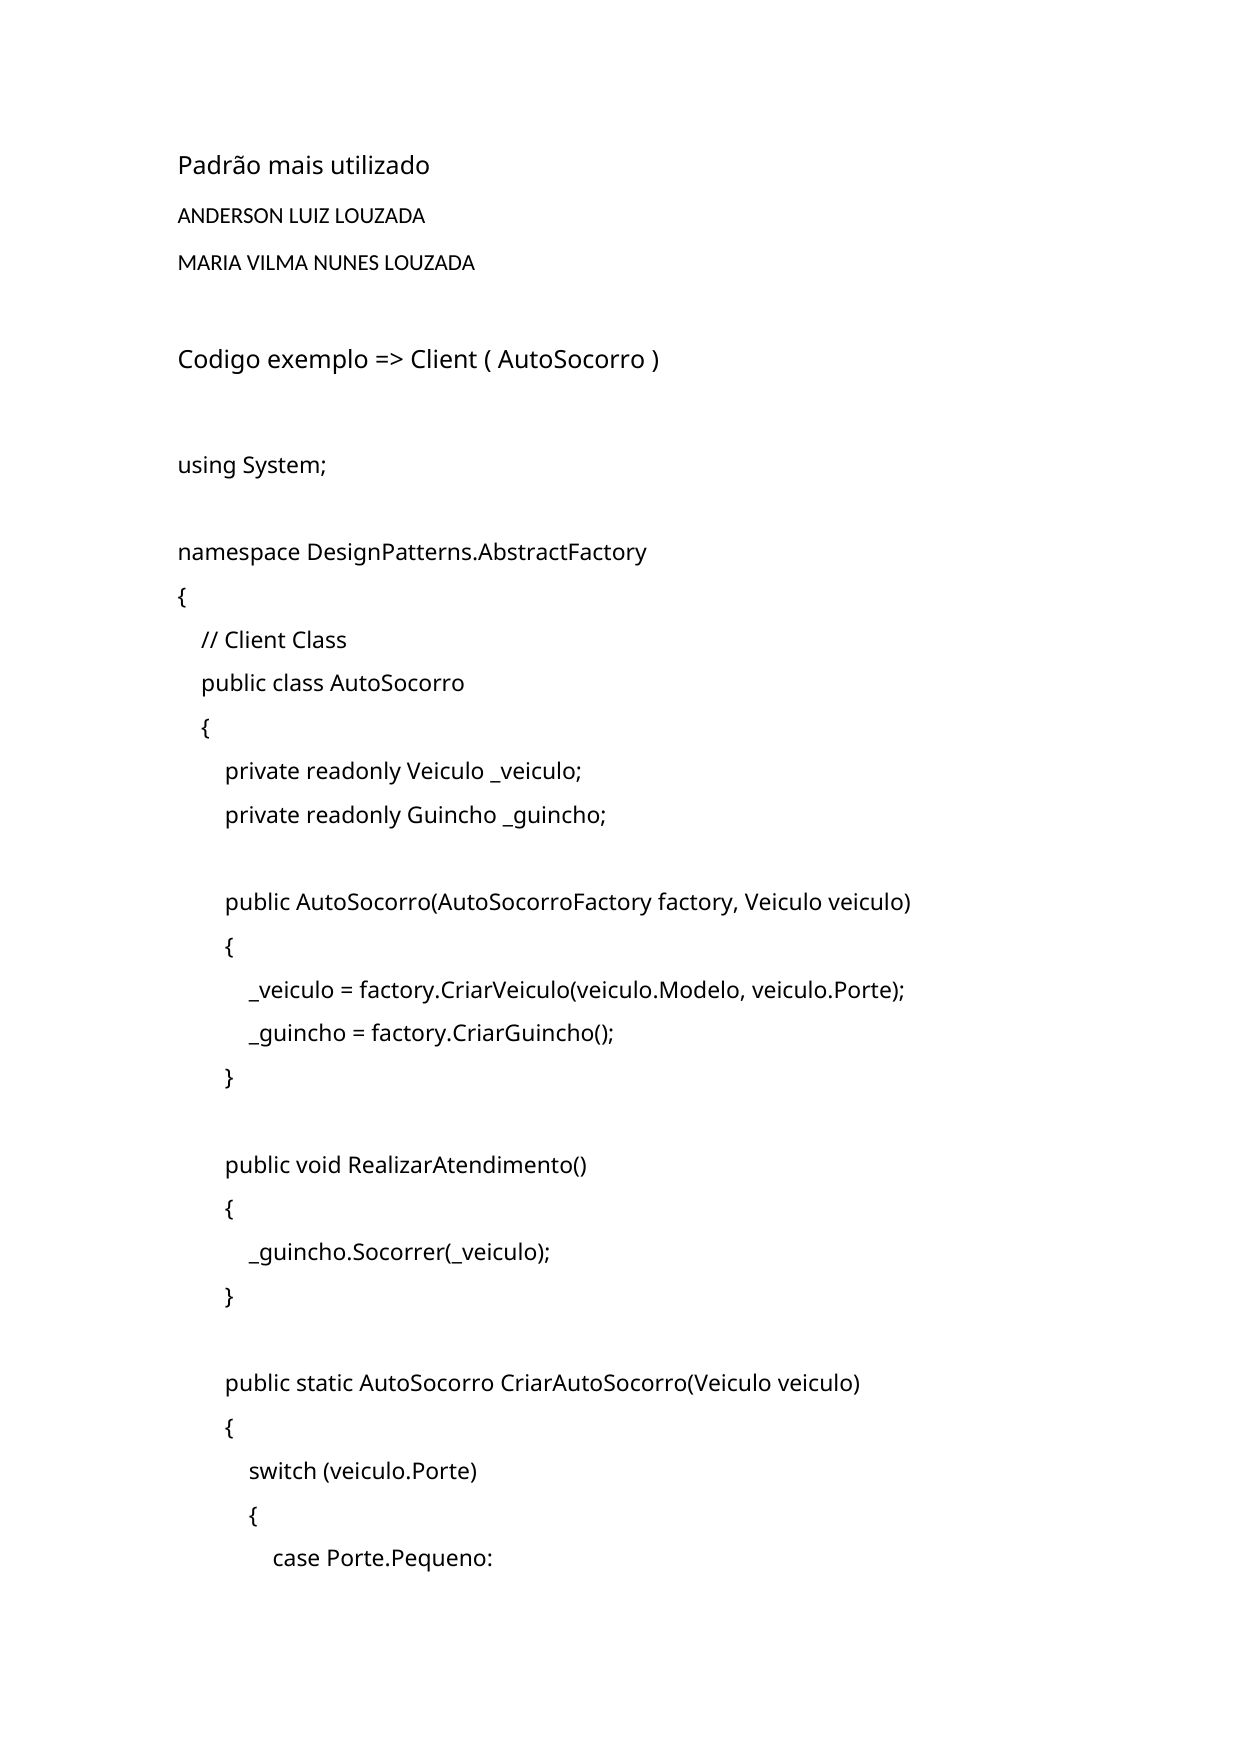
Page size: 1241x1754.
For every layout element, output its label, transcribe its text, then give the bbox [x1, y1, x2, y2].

text { [177, 930, 1063, 961]
text case Porte.Pequeno: [177, 1542, 1063, 1573]
text } [177, 1061, 1063, 1092]
text // Client Class [177, 623, 1063, 655]
text namespace DesignPatterns.AbstractFactory [177, 536, 1063, 567]
text using System; [177, 448, 1063, 480]
text MARIA VILMA NUNES LOUZADA [177, 248, 1063, 276]
text } [177, 1280, 1063, 1311]
text public void RealizarAtendimento() [177, 1148, 1063, 1180]
text { [177, 1498, 1063, 1530]
text private readonly Guincho _guincho; [177, 798, 1063, 830]
text _guincho = factory.CriarGuincho(); [177, 1017, 1063, 1048]
text { [177, 580, 1063, 611]
text { [177, 1192, 1063, 1223]
text switch (veiculo.Porte) [177, 1455, 1063, 1486]
text private readonly Veiculo _veiculo; [177, 755, 1063, 786]
text { [177, 711, 1063, 742]
text public static AutoSocorro CriarAutoSocorro(Veiculo veiculo) [177, 1367, 1063, 1398]
text ANDERSON LUIZ LOUZADA [177, 201, 1063, 229]
text { [177, 1411, 1063, 1442]
text Codigo exemplo => Client ( AutoSocorro ) [177, 342, 1063, 376]
text public AutoSocorro(AutoSocorroFactory factory, Veiculo veiculo) [177, 886, 1063, 917]
text _veiculo = factory.CriarVeiculo(veiculo.Modelo, veiculo.Porte); [177, 973, 1063, 1005]
text _guincho.Socorrer(_veiculo); [177, 1236, 1063, 1267]
text public class AutoSocorro [177, 667, 1063, 698]
text Padrão mais utilizado [177, 148, 1063, 182]
